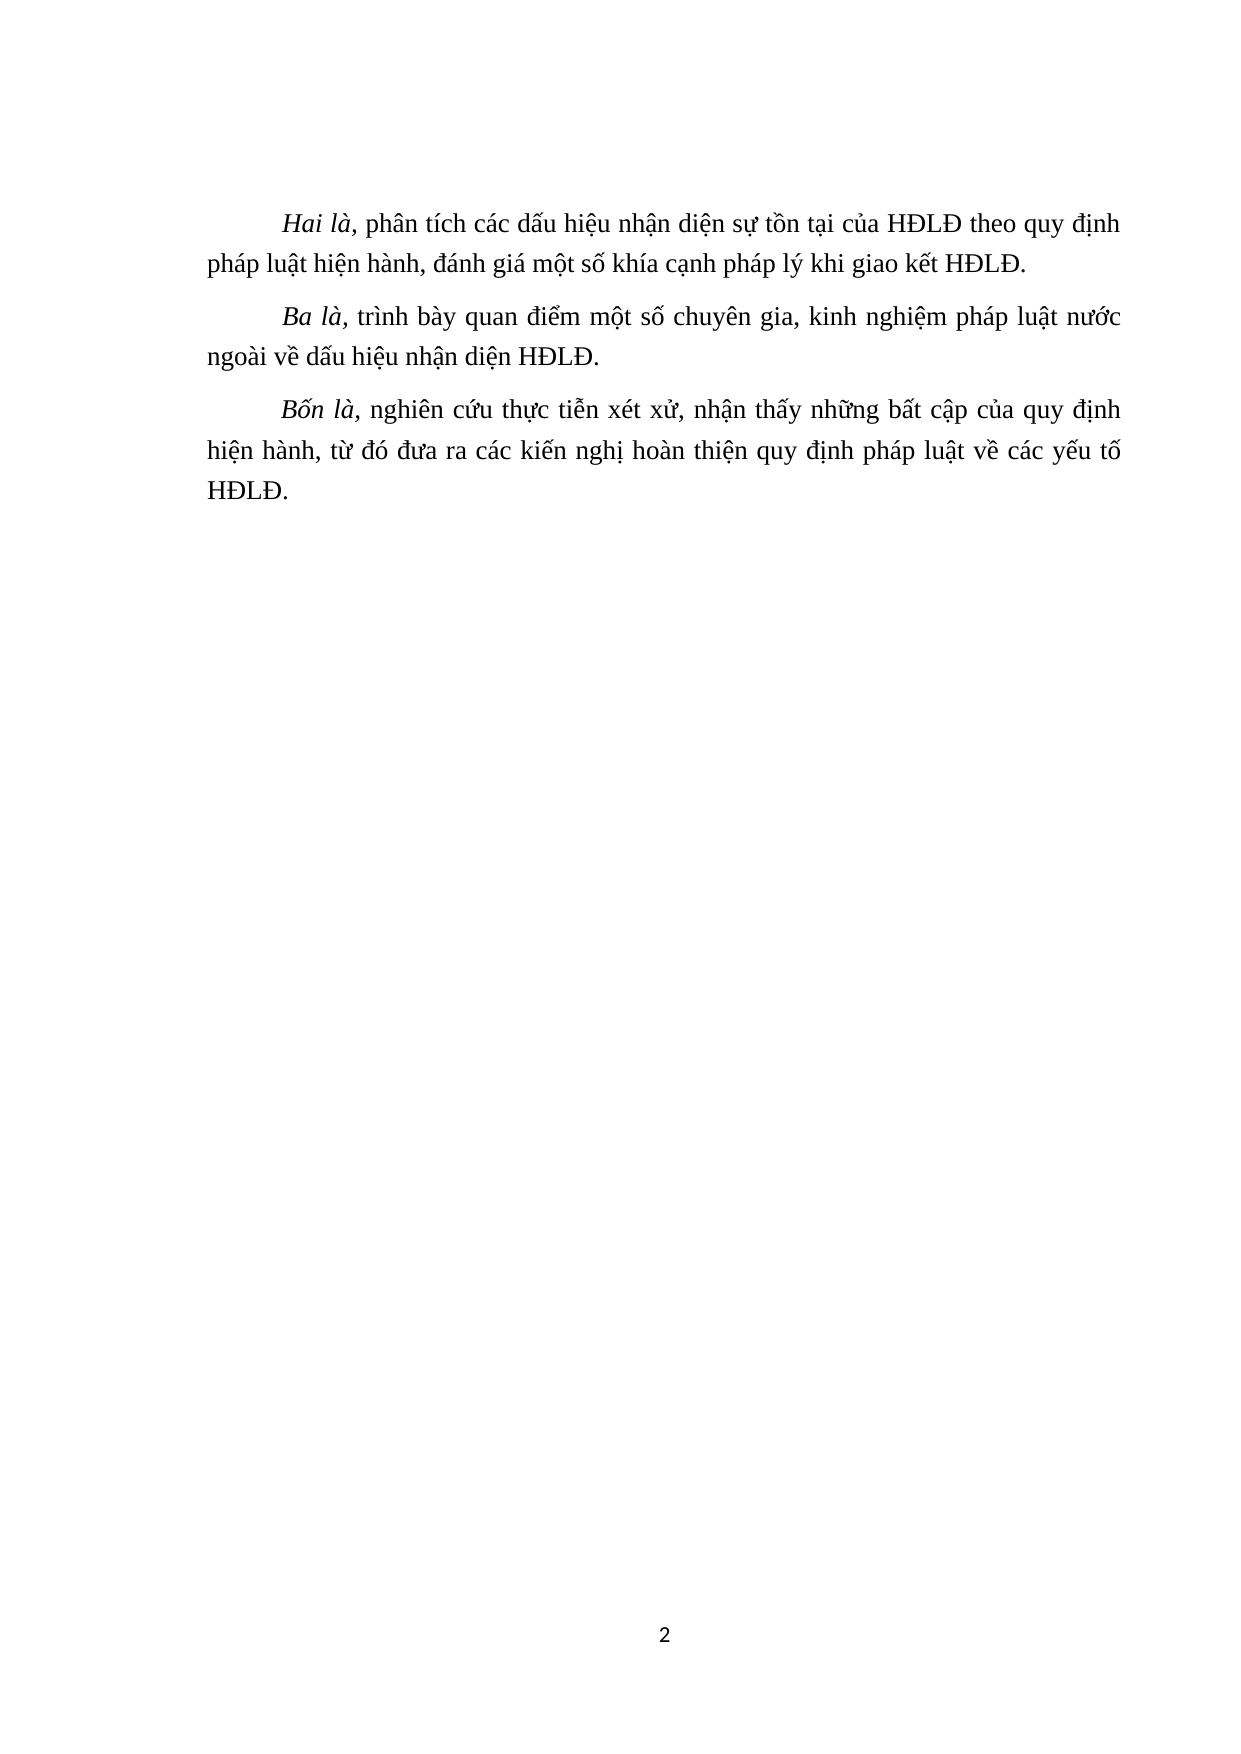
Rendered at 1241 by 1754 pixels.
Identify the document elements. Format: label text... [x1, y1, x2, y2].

text Hai là, phân tích các dấu hiệu nhận diện sự tồn tại của HĐLĐ theo quy định pháp luật hiện hành, đánh giá một số khía cạnh pháp lý khi giao kết HĐLĐ. [207, 207, 1122, 278]
text Ba là, trình bày quan điểm một số chuyên gia, kinh nghiệm pháp luật nước ngoài về dấu hiệu nhận diện HĐLĐ. [207, 300, 1122, 372]
text Bốn là, nghiên cứu thực tiễn xét xử, nhận thấy những bất cập của quy định hiện hành, từ đó đưa ra các kiến nghị hoàn thiện quy định pháp luật về các yếu tố HĐLĐ. [207, 393, 1122, 505]
